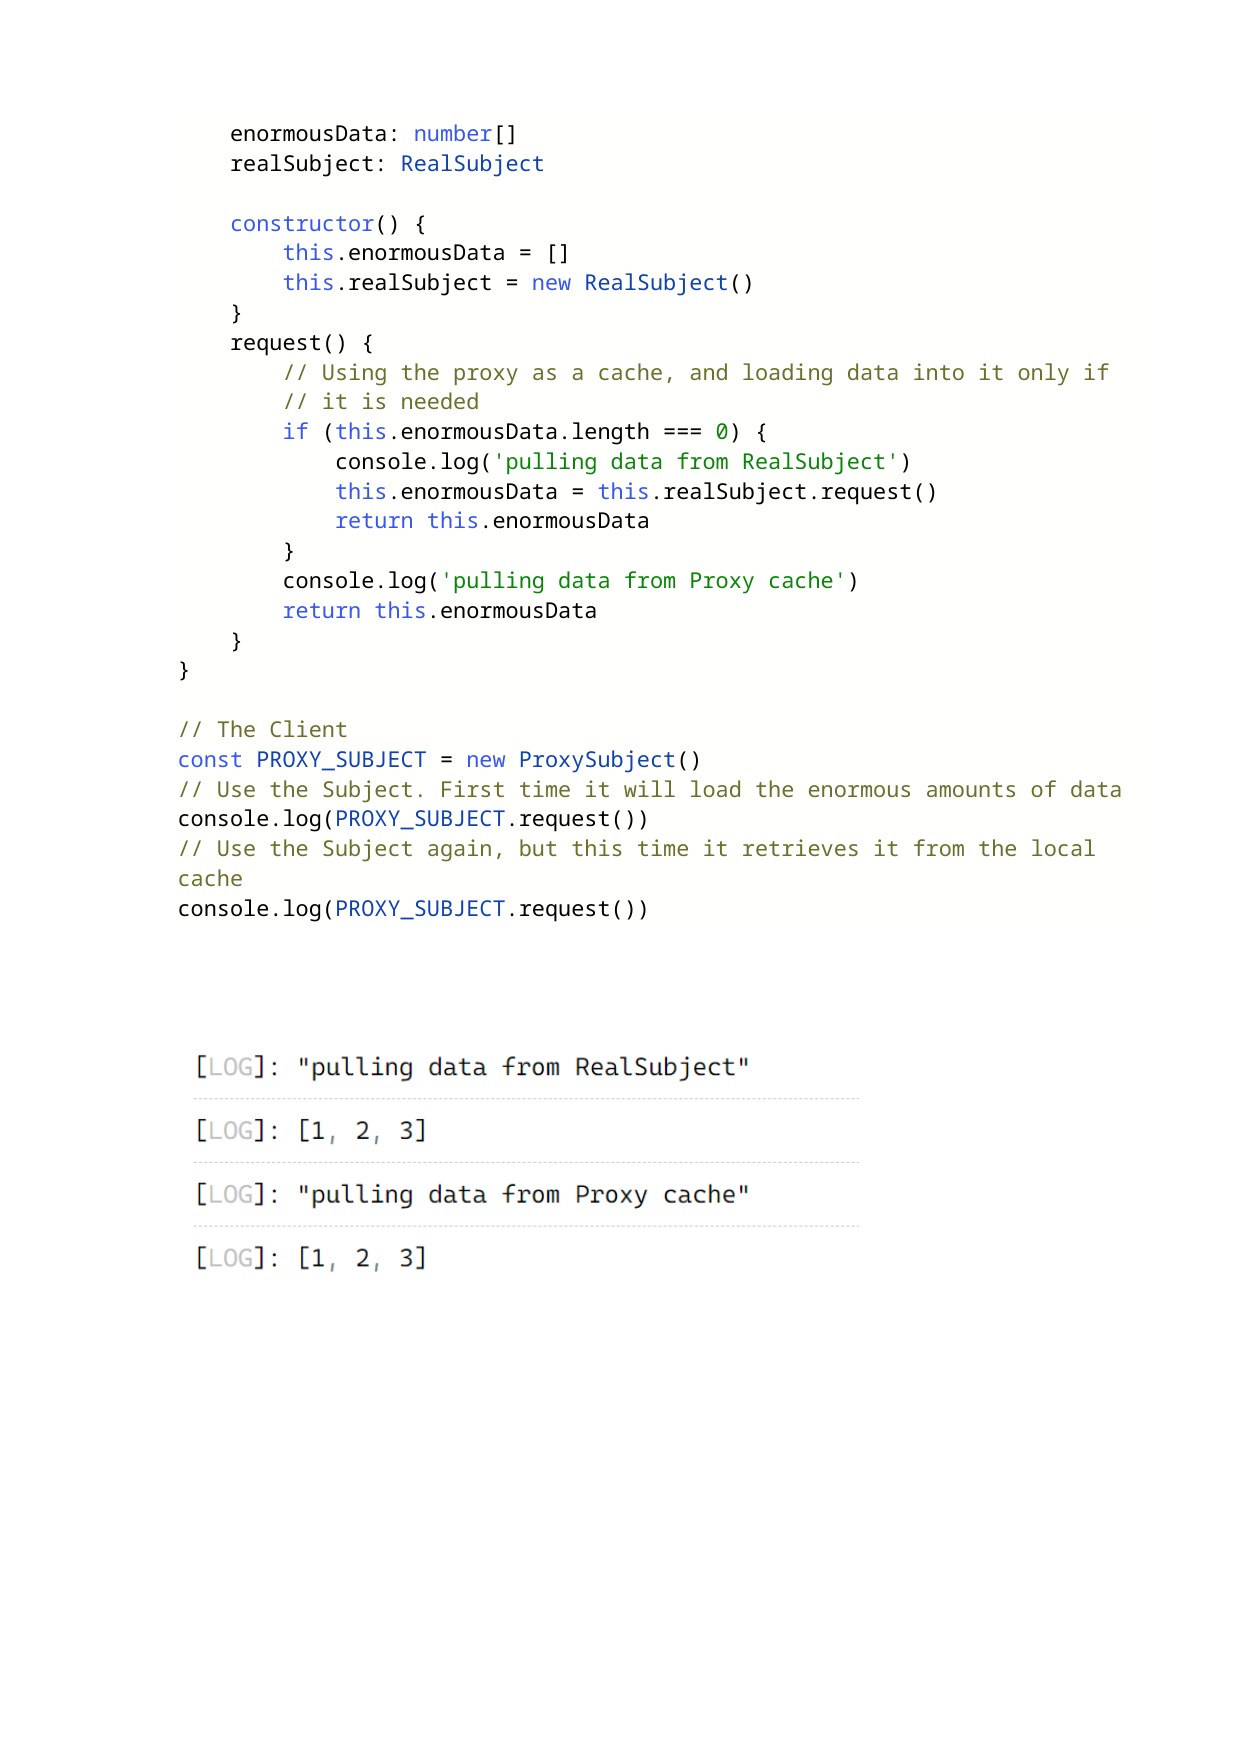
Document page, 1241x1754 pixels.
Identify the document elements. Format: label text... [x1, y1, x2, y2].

text const PROXY_SUBJECT = new ProxySubject() [177, 744, 1152, 773]
text } [177, 624, 1152, 654]
text console.log('pulling data from Proxy cache') [177, 565, 1152, 595]
text // it is needed [177, 386, 1152, 416]
text // Using the proxy as a cache, and loading data into it only if [177, 356, 1152, 386]
text console.log(PROXY_SUBJECT.request()) [177, 893, 1152, 922]
text return this.enormousData [177, 505, 1152, 535]
text console.log('pulling data from RealSubject') [177, 446, 1152, 476]
text // Use the Subject. First time it will load the enormous amounts of data [177, 773, 1152, 803]
text } [177, 535, 1152, 565]
text enormousData: number[] [177, 118, 1152, 148]
text } [177, 297, 1152, 327]
text } [177, 654, 1152, 684]
text // The Client [177, 714, 1152, 744]
text request() { [177, 327, 1152, 356]
text constructor() { [177, 207, 1152, 237]
text console.log(PROXY_SUBJECT.request()) [177, 803, 1152, 833]
text this.enormousData = [] [177, 237, 1152, 267]
text this.enormousData = this.realSubject.request() [177, 476, 1152, 505]
text // Use the Subject again, but this time it retrieves it from the local cache [177, 833, 1152, 893]
text return this.enormousData [177, 595, 1152, 624]
text if (this.enormousData.length === 0) { [177, 416, 1152, 446]
picture [177, 1023, 860, 1281]
text realSubject: RealSubject [177, 148, 1152, 178]
text this.realSubject = new RealSubject() [177, 267, 1152, 297]
